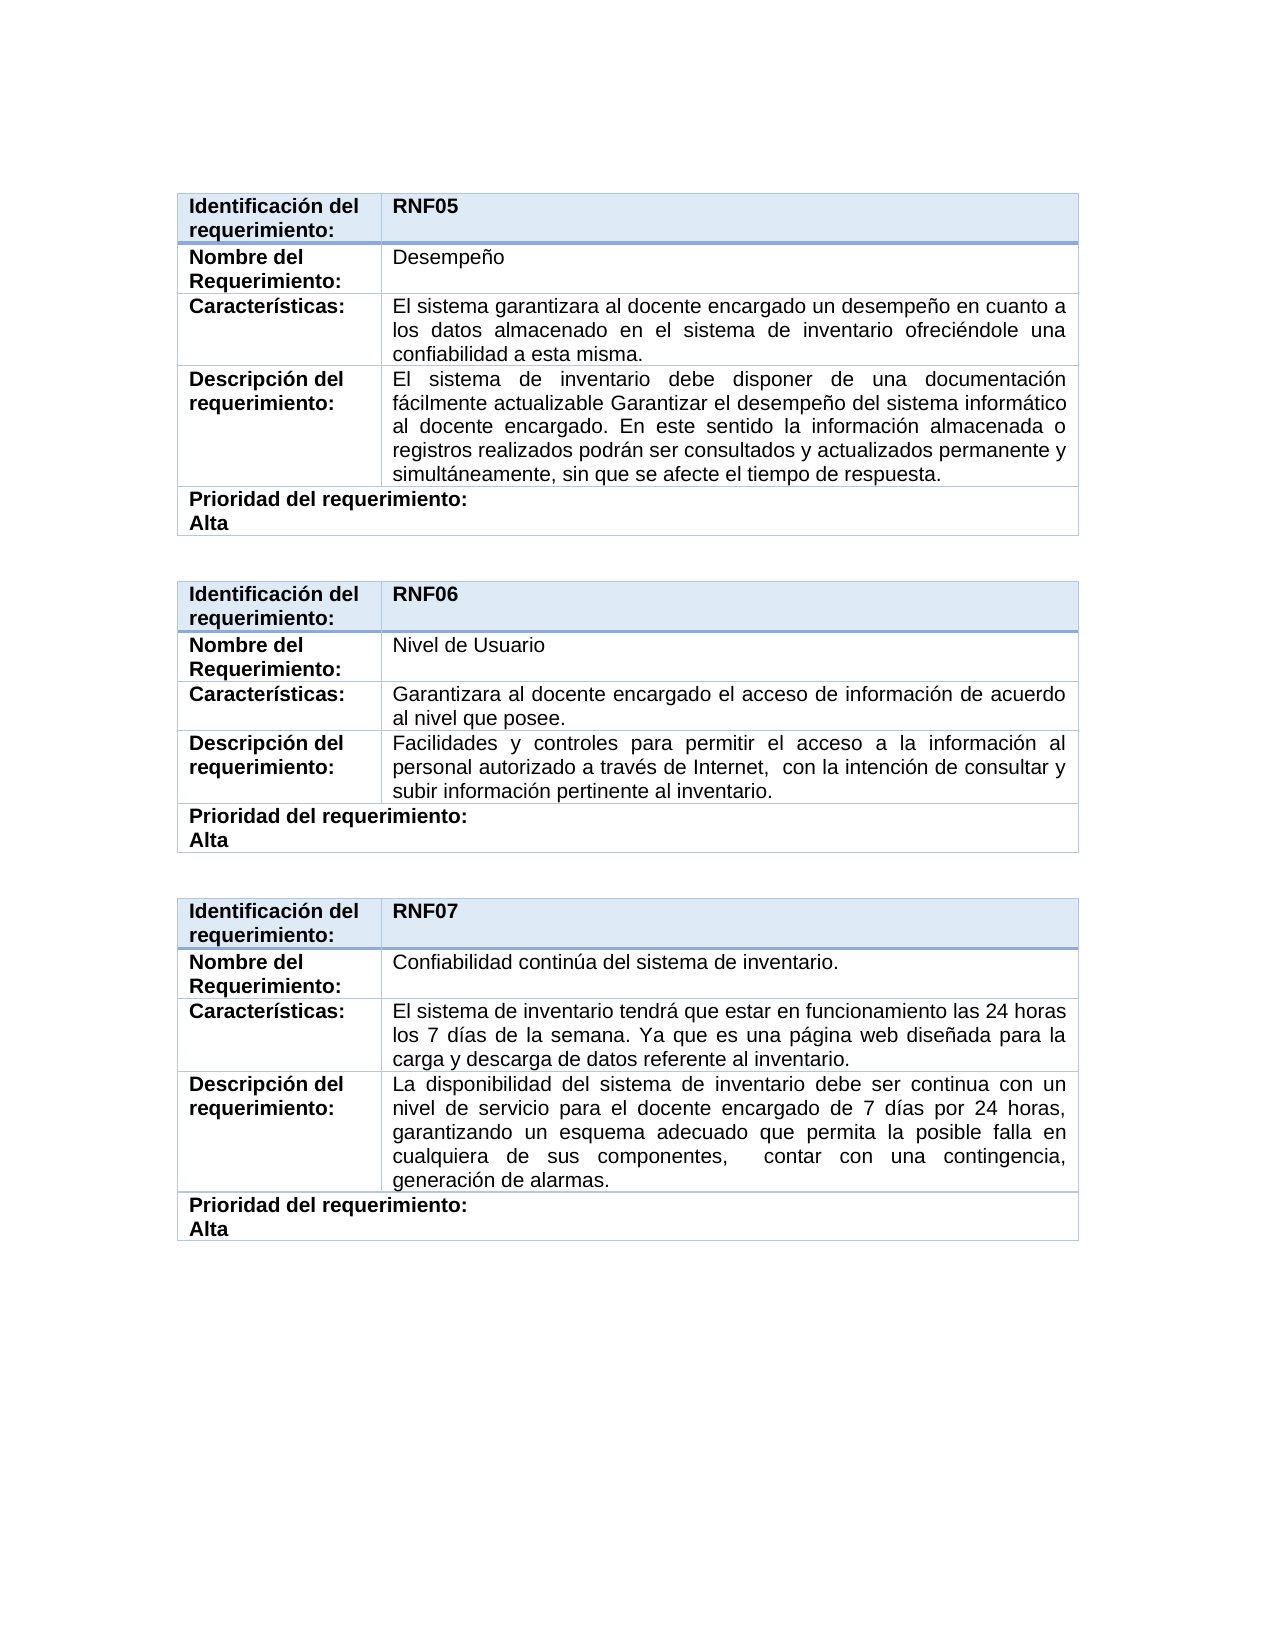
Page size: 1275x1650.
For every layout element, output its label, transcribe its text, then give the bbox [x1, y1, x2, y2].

table_cell Garantizara al docente encargado el acceso de información de acuerdo al nivel que posee. [382, 682, 1078, 730]
table_cell Nombre del Requerimiento: [178, 950, 381, 998]
table_cell El sistema de inventario debe disponer de una documentación fácilmente actualizable Garantizar el desempeño del sistema informático al docente encargado. En este sentido la información almacenada o registros realizados podrán ser consultados y actualizados permanente y simultáneamente, sin que se afecte el tiempo de respuesta. [382, 366, 1078, 486]
table_header Identificación del requerimiento: [178, 899, 381, 947]
table_cell Características: [178, 999, 381, 1071]
table_cell Descripción del requerimiento: [178, 1072, 381, 1191]
table_cell Confiabilidad continúa del sistema de inventario. [382, 950, 1078, 998]
table_cell Facilidades y controles para permitir el acceso a la información al personal autorizado a través de Internet, con la intención de consultar y subir información pertinente al inventario. [382, 731, 1078, 803]
table_cell La disponibilidad del sistema de inventario debe ser continua con un nivel de servicio para el docente encargado de 7 días por 24 horas, garantizando un esquema adecuado que permita la posible falla en cualquiera de sus componentes, contar con una contingencia, generación de alarmas. [382, 1072, 1078, 1191]
table_cell Nivel de Usuario [382, 633, 1078, 681]
table_cell Nombre del Requerimiento: [178, 245, 381, 292]
table_cell Prioridad del requerimiento: Alta [178, 804, 1078, 852]
table_header Identificación del requerimiento: [178, 194, 381, 241]
table_header Identificación del requerimiento: [178, 582, 381, 630]
table_cell Características: [178, 294, 381, 365]
table_cell Prioridad del requerimiento: Alta [178, 1193, 1078, 1240]
table_cell Descripción del requerimiento: [178, 366, 381, 486]
table_cell Descripción del requerimiento: [178, 731, 381, 803]
table_cell El sistema garantizara al docente encargado un desempeño en cuanto a los datos almacenado en el sistema de inventario ofreciéndole una confiabilidad a esta misma. [382, 294, 1078, 365]
table_cell Desempeño [382, 245, 1078, 292]
table_header RNF05 [382, 194, 1078, 241]
table_cell El sistema de inventario tendrá que estar en funcionamiento las 24 horas los 7 días de la semana. Ya que es una página web diseñada para la carga y descarga de datos referente al inventario. [382, 999, 1078, 1071]
table_cell Características: [178, 682, 381, 730]
table_cell Nombre del Requerimiento: [178, 633, 381, 681]
table_cell Prioridad del requerimiento: Alta [178, 487, 1078, 535]
table_header RNF06 [382, 582, 1078, 630]
table_header RNF07 [382, 899, 1078, 947]
